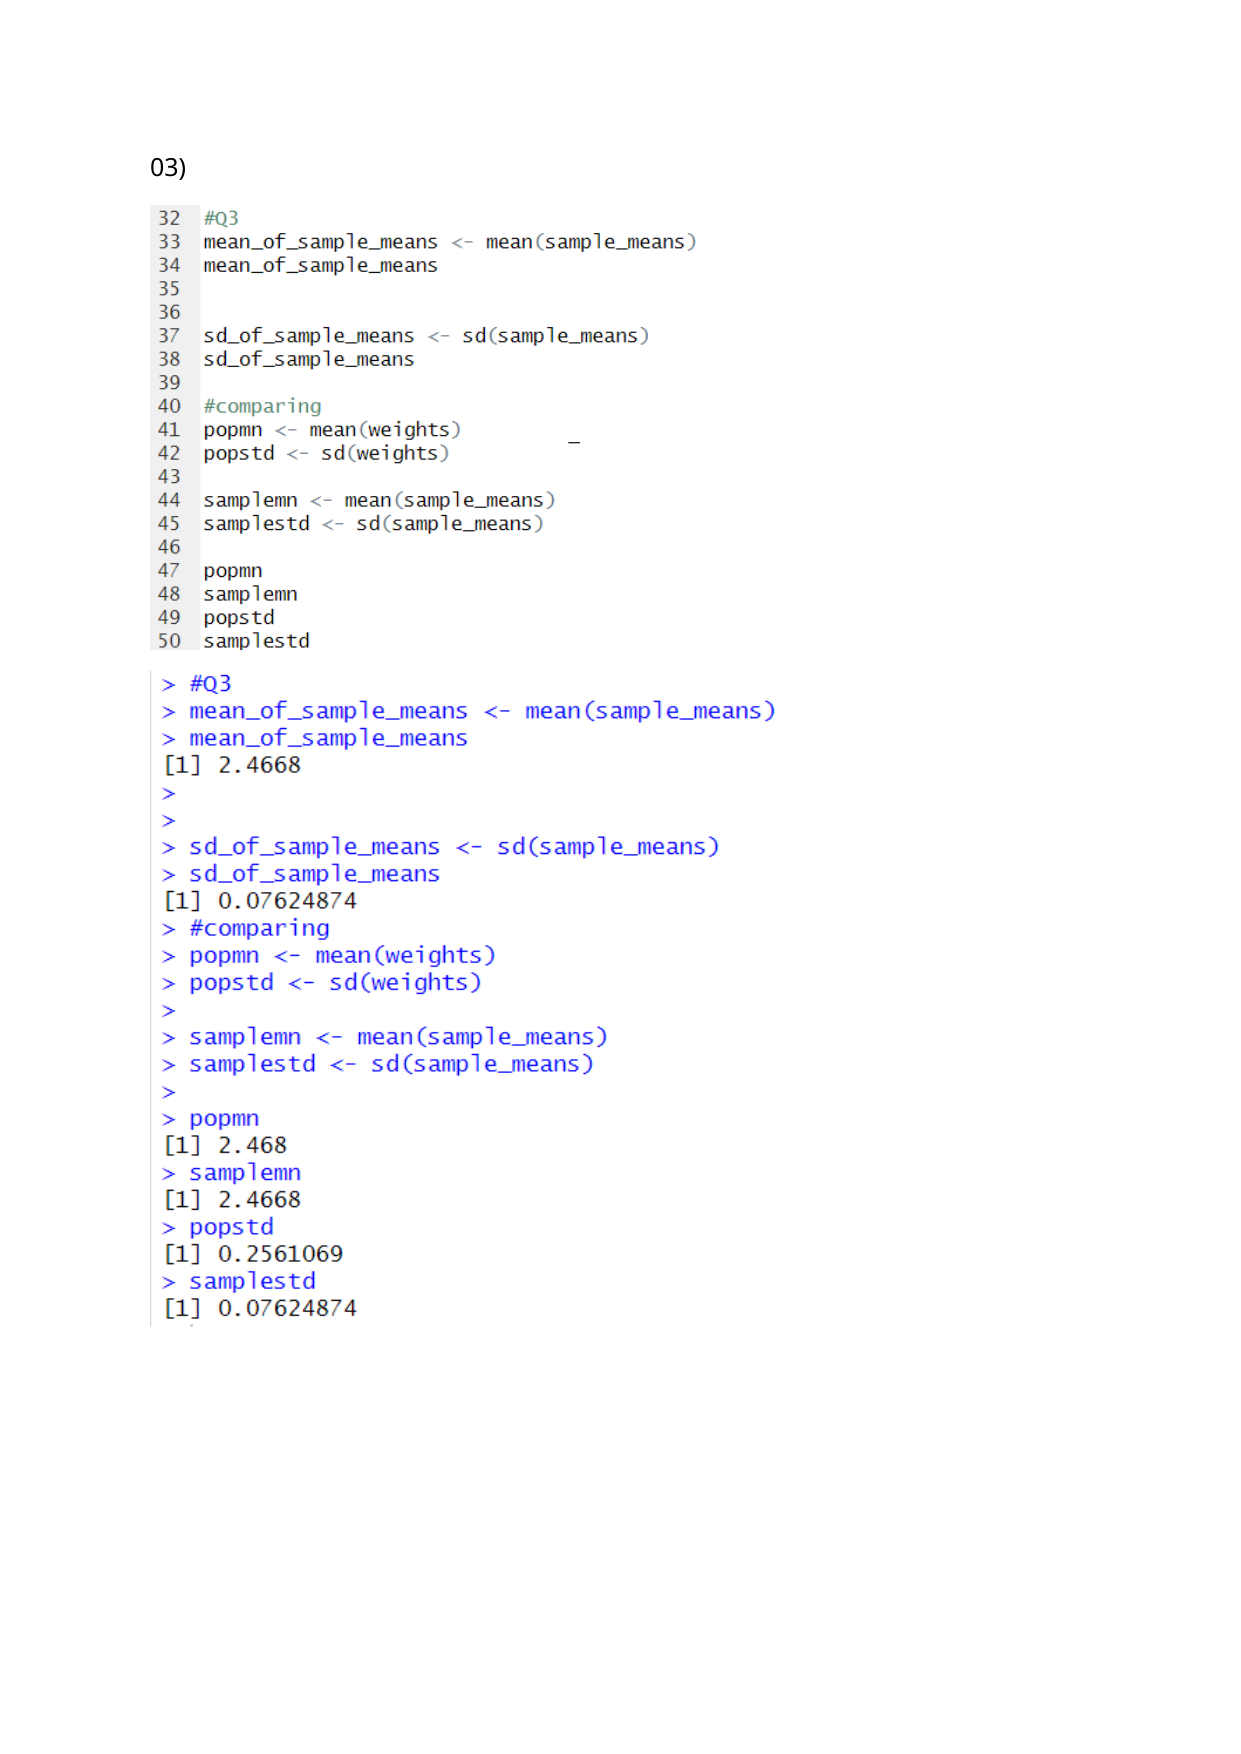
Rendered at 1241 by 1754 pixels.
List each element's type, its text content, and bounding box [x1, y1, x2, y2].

text 03) [150, 150, 1090, 184]
picture [150, 671, 996, 1327]
picture [150, 205, 1091, 650]
